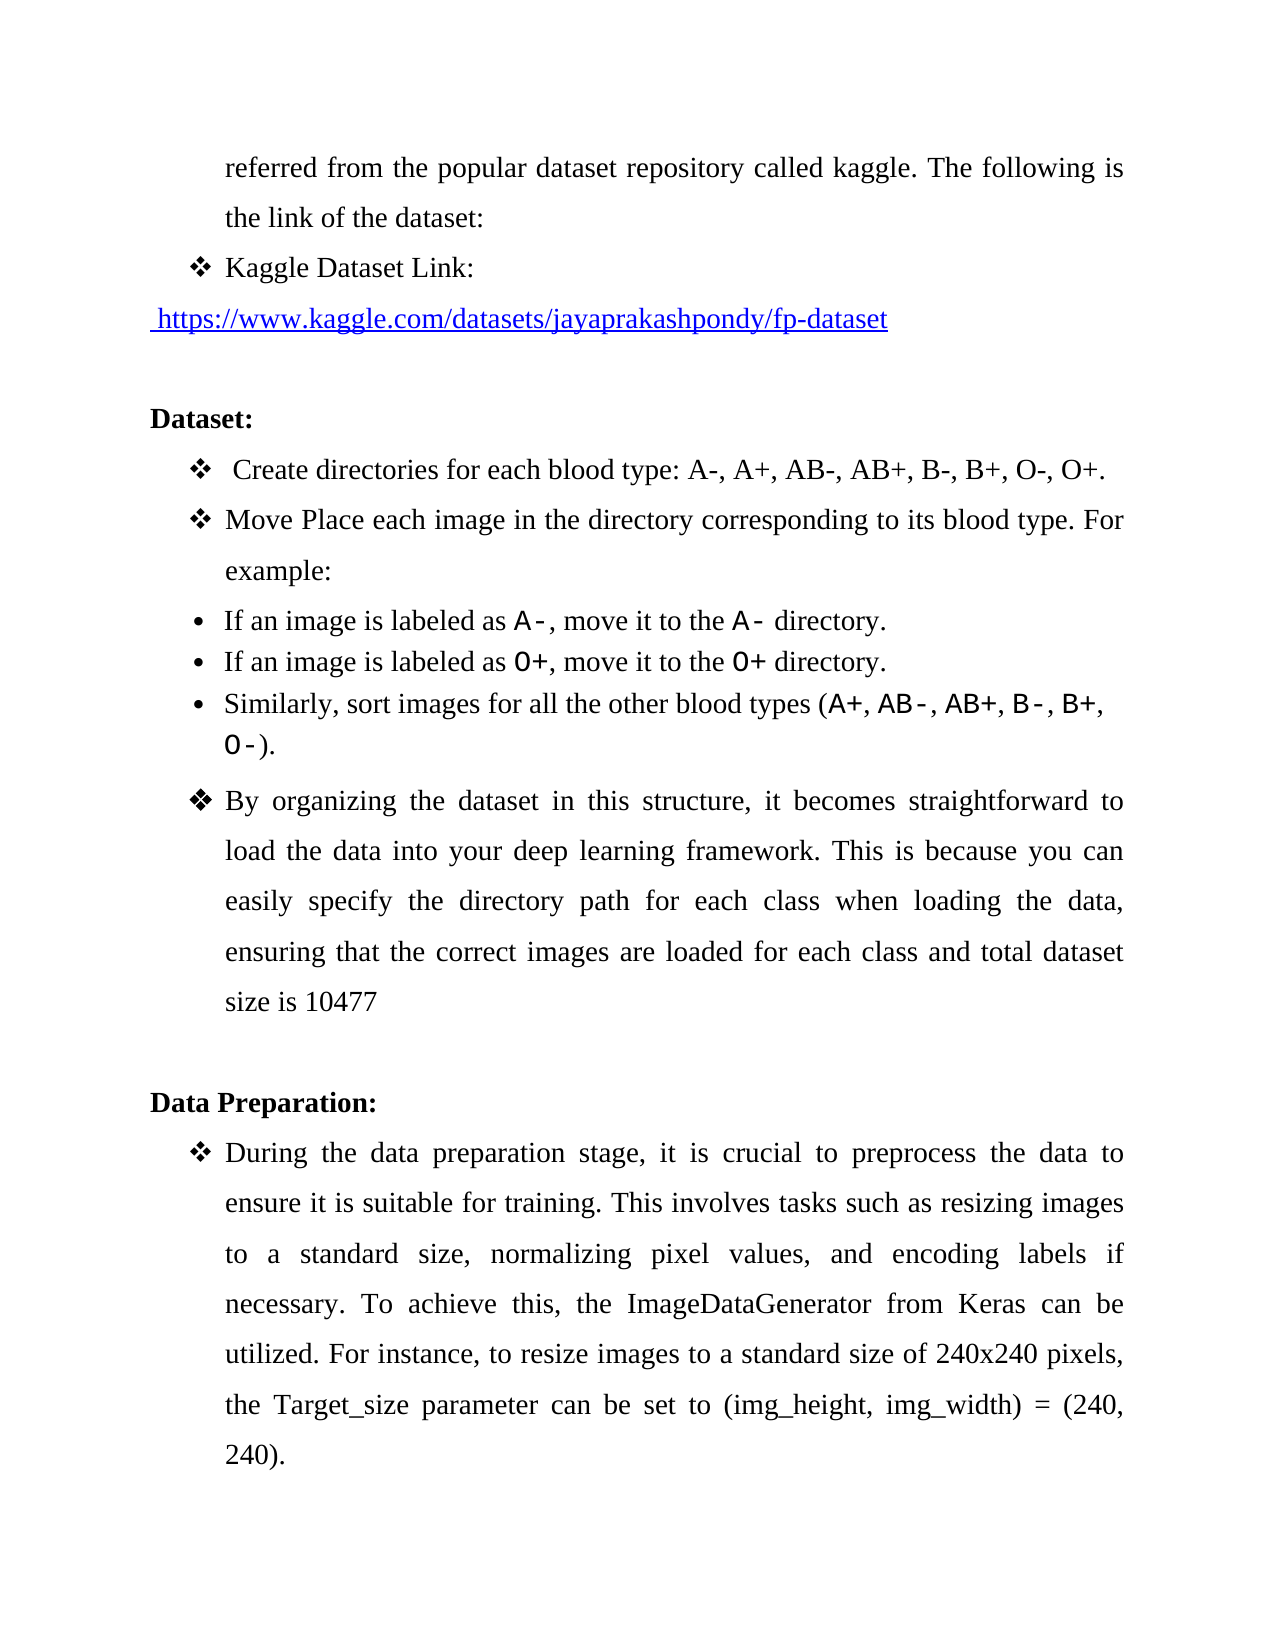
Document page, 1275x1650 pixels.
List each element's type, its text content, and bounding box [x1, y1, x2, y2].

list During the data preparation stage, it is crucial to preprocess the data to ensure it is suitable for training. This involves tasks such as resizing images to a standard size, normalizing pixel values, and encoding labels if necessary. To achieve this, the ImageDataGenerator from Keras can be utilized. For instance, to resize images to a standard size of 240x240 pixels, the Target_size parameter can be set to (img_height, img_width) = (240, 240). [187, 1135, 1125, 1471]
text Dataset: [150, 402, 1125, 435]
list Create directories for each blood type: A-, A+, AB-, AB+, B-, B+, O-, O+. [187, 452, 1125, 486]
text https://www.kaggle.com/datasets/jayaprakashpondy/fp-dataset [150, 301, 1125, 334]
list By organizing the dataset in this structure, it becomes straightforward to load the data into your deep learning framework. This is because you can easily specify the directory path for each class when loading the data, ensuring that the correct images are loaded for each class and total dataset size is 10477 [187, 783, 1125, 1018]
list If an image is labeled as O+, move it to the O+ directory. [194, 644, 1125, 681]
list If an image is labeled as A-, move it to the A- directory. [194, 603, 1125, 639]
list Kaggle Dataset Link: [187, 251, 1125, 284]
text Data Preparation: [150, 1085, 1125, 1118]
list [187, 150, 1125, 234]
list Similarly, sort images for all the other blood types (A+, AB-, AB+, B-, B+, O-). [194, 686, 1125, 763]
list Move Place each image in the directory corresponding to its blood type. For example: [187, 502, 1125, 586]
